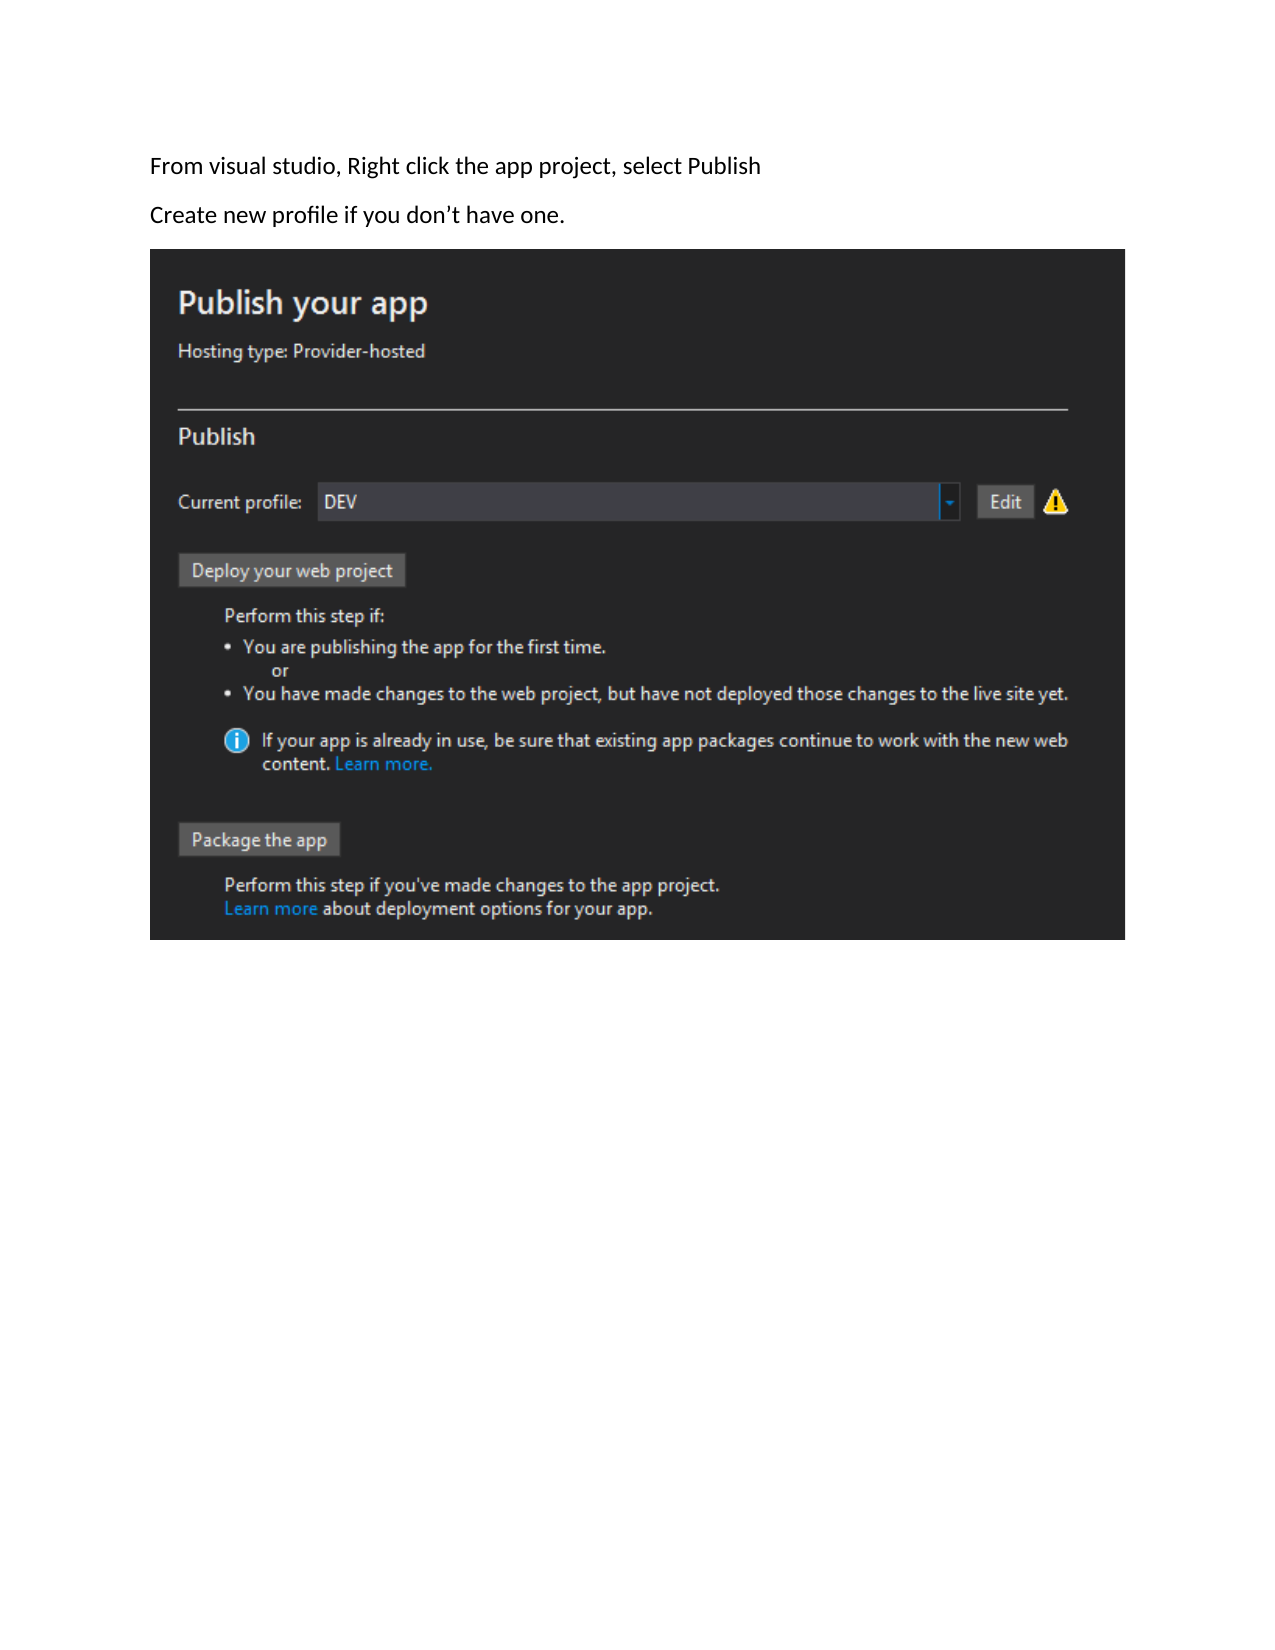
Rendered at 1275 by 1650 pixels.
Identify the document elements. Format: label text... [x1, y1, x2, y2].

picture [150, 249, 1125, 940]
text Create new profile if you don’t have one. [150, 199, 1125, 230]
text From visual studio, Right click the app project, select Publish [150, 150, 1125, 181]
